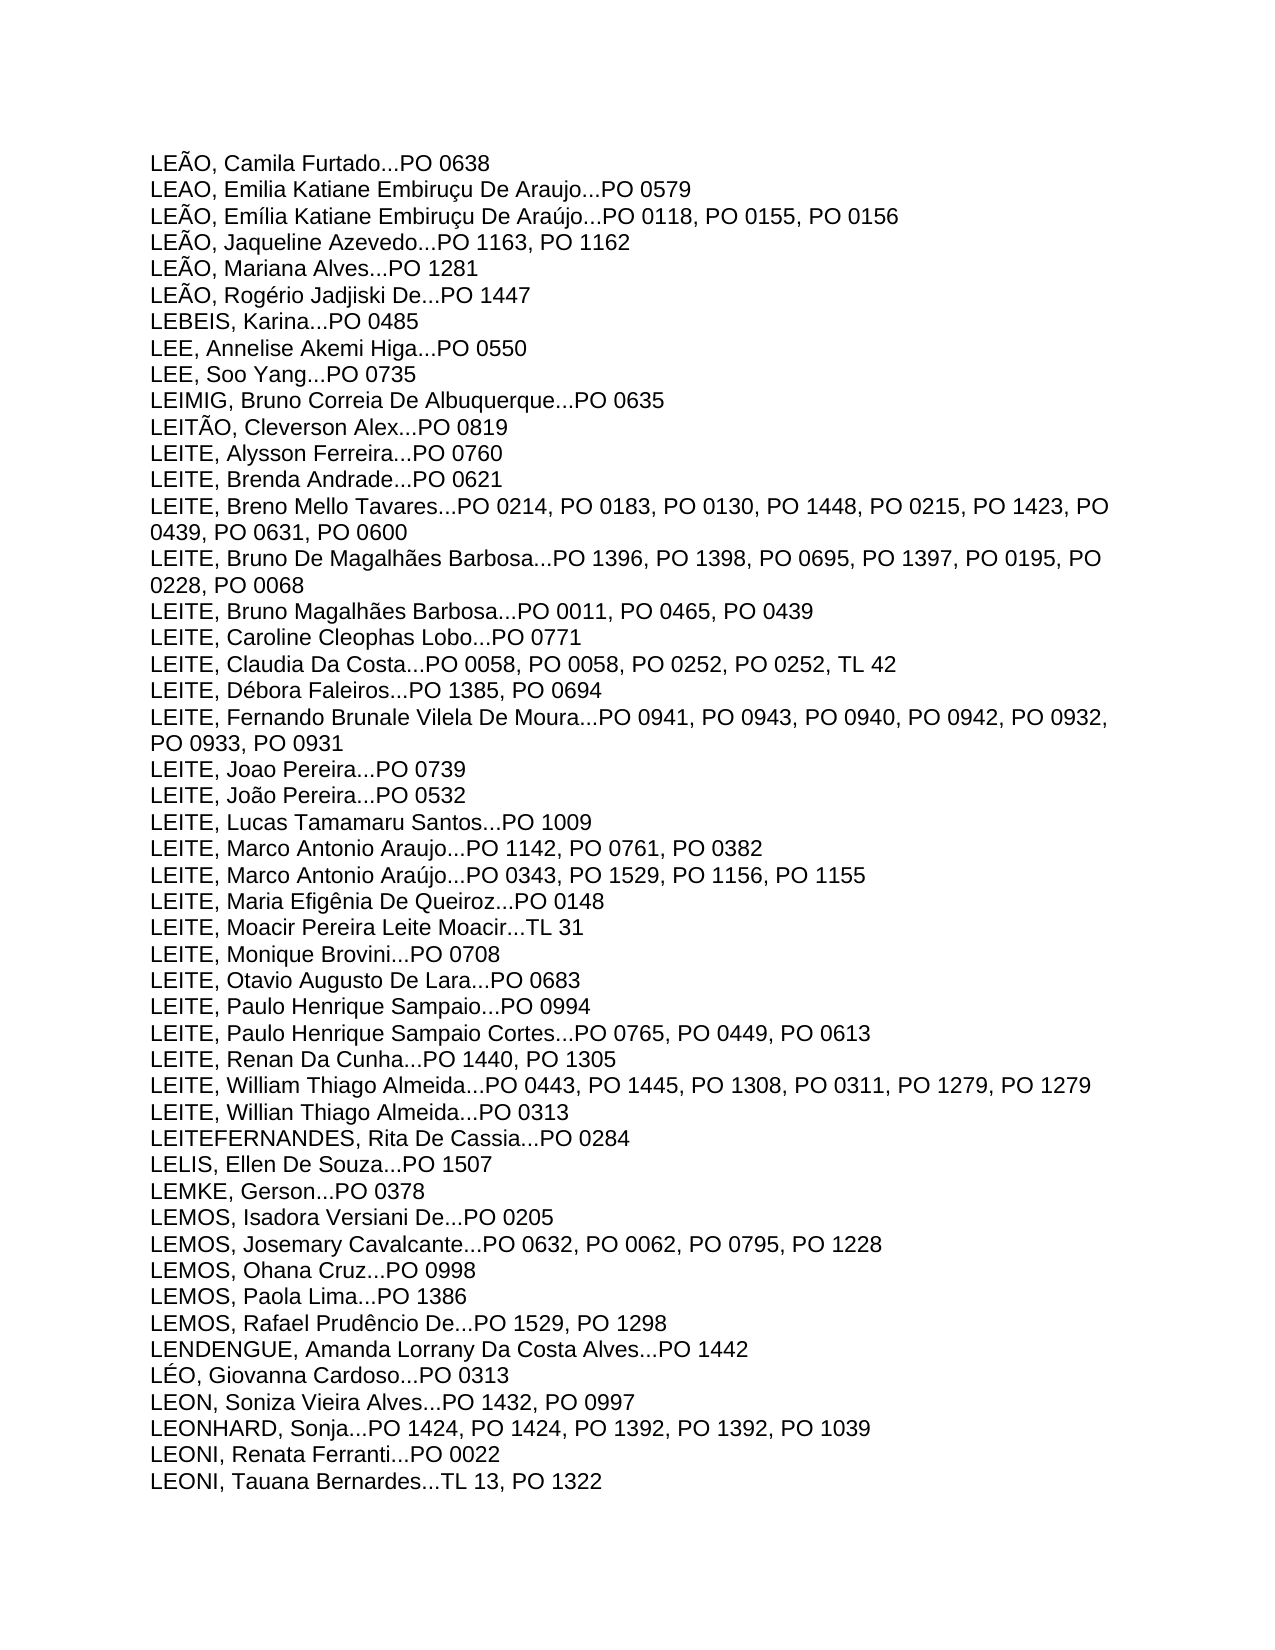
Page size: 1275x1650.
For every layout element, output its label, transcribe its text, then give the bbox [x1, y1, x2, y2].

text LEAO, Emilia Katiane Embiruçu De Araujo...PO 0579 [150, 176, 1125, 203]
text LEMOS, Rafael Prudêncio De...PO 1529, PO 1298 [150, 1309, 1125, 1336]
text LEÃO, Emília Katiane Embiruçu De Araújo...PO 0118, PO 0155, PO 0156 [150, 203, 1125, 229]
text LEÃO, Camila Furtado...PO 0638 [150, 150, 1125, 176]
text LEITE, Maria Efigênia De Queiroz...PO 0148 [150, 888, 1125, 914]
text LEITE, Lucas Tamamaru Santos...PO 1009 [150, 809, 1125, 835]
text LEITE, Otavio Augusto De Lara...PO 0683 [150, 967, 1125, 993]
text LEITE, Moacir Pereira Leite Moacir...TL 31 [150, 914, 1125, 941]
text LEITE, Marco Antonio Araujo...PO 1142, PO 0761, PO 0382 [150, 835, 1125, 862]
text LEMOS, Josemary Cavalcante...PO 0632, PO 0062, PO 0795, PO 1228 [150, 1231, 1125, 1257]
text LEITE, Caroline Cleophas Lobo...PO 0771 [150, 624, 1125, 651]
text LEITÃO, Cleverson Alex...PO 0819 [150, 413, 1125, 440]
text LEITE, Bruno Magalhães Barbosa...PO 0011, PO 0465, PO 0439 [150, 598, 1125, 624]
text LEMOS, Paola Lima...PO 1386 [150, 1283, 1125, 1309]
text LEE, Soo Yang...PO 0735 [150, 361, 1125, 387]
text LEIMIG, Bruno Correia De Albuquerque...PO 0635 [150, 387, 1125, 413]
text LEITE, Brenda Andrade...PO 0621 [150, 466, 1125, 493]
text LEONI, Tauana Bernardes...TL 13, PO 1322 [150, 1468, 1125, 1494]
text LEITE, Paulo Henrique Sampaio...PO 0994 [150, 993, 1125, 1020]
text LÉO, Giovanna Cardoso...PO 0313 [150, 1362, 1125, 1389]
text LEMOS, Isadora Versiani De...PO 0205 [150, 1204, 1125, 1231]
text LEITE, Alysson Ferreira...PO 0760 [150, 440, 1125, 466]
text LEÃO, Jaqueline Azevedo...PO 1163, PO 1162 [150, 229, 1125, 255]
text LEITE, William Thiago Almeida...PO 0443, PO 1445, PO 1308, PO 0311, PO 1279, PO 1279 [150, 1072, 1125, 1099]
text LEITE, Bruno De Magalhães Barbosa...PO 1396, PO 1398, PO 0695, PO 1397, PO 0195, PO 0228, PO 0068 [150, 545, 1125, 598]
text LEMKE, Gerson...PO 0378 [150, 1178, 1125, 1204]
text LEÃO, Rogério Jadjiski De...PO 1447 [150, 282, 1125, 308]
text LEITE, Renan Da Cunha...PO 1440, PO 1305 [150, 1046, 1125, 1072]
text LEITE, Monique Brovini...PO 0708 [150, 941, 1125, 967]
text LEONHARD, Sonja...PO 1424, PO 1424, PO 1392, PO 1392, PO 1039 [150, 1415, 1125, 1441]
text LEBEIS, Karina...PO 0485 [150, 308, 1125, 334]
text LEITE, Marco Antonio Araújo...PO 0343, PO 1529, PO 1156, PO 1155 [150, 862, 1125, 888]
text LEITE, Débora Faleiros...PO 1385, PO 0694 [150, 677, 1125, 703]
text LEITE, Breno Mello Tavares...PO 0214, PO 0183, PO 0130, PO 1448, PO 0215, PO 1423, PO 0439, PO 0631, PO 0600 [150, 493, 1125, 545]
text LEITE, Willian Thiago Almeida...PO 0313 [150, 1099, 1125, 1125]
text LELIS, Ellen De Souza...PO 1507 [150, 1151, 1125, 1178]
text LEITEFERNANDES, Rita De Cassia...PO 0284 [150, 1125, 1125, 1151]
text LEE, Annelise Akemi Higa...PO 0550 [150, 334, 1125, 361]
text LEÃO, Mariana Alves...PO 1281 [150, 255, 1125, 282]
text LENDENGUE, Amanda Lorrany Da Costa Alves...PO 1442 [150, 1336, 1125, 1362]
text LEONI, Renata Ferranti...PO 0022 [150, 1441, 1125, 1468]
text LEMOS, Ohana Cruz...PO 0998 [150, 1257, 1125, 1283]
text LEITE, Claudia Da Costa...PO 0058, PO 0058, PO 0252, PO 0252, TL 42 [150, 651, 1125, 677]
text LEITE, Fernando Brunale Vilela De Moura...PO 0941, PO 0943, PO 0940, PO 0942, PO 0932, PO 0933, PO 0931 [150, 703, 1125, 756]
text LEITE, Joao Pereira...PO 0739 [150, 756, 1125, 782]
text LEITE, Paulo Henrique Sampaio Cortes...PO 0765, PO 0449, PO 0613 [150, 1020, 1125, 1046]
text LEITE, João Pereira...PO 0532 [150, 782, 1125, 809]
text LEON, Soniza Vieira Alves...PO 1432, PO 0997 [150, 1389, 1125, 1415]
